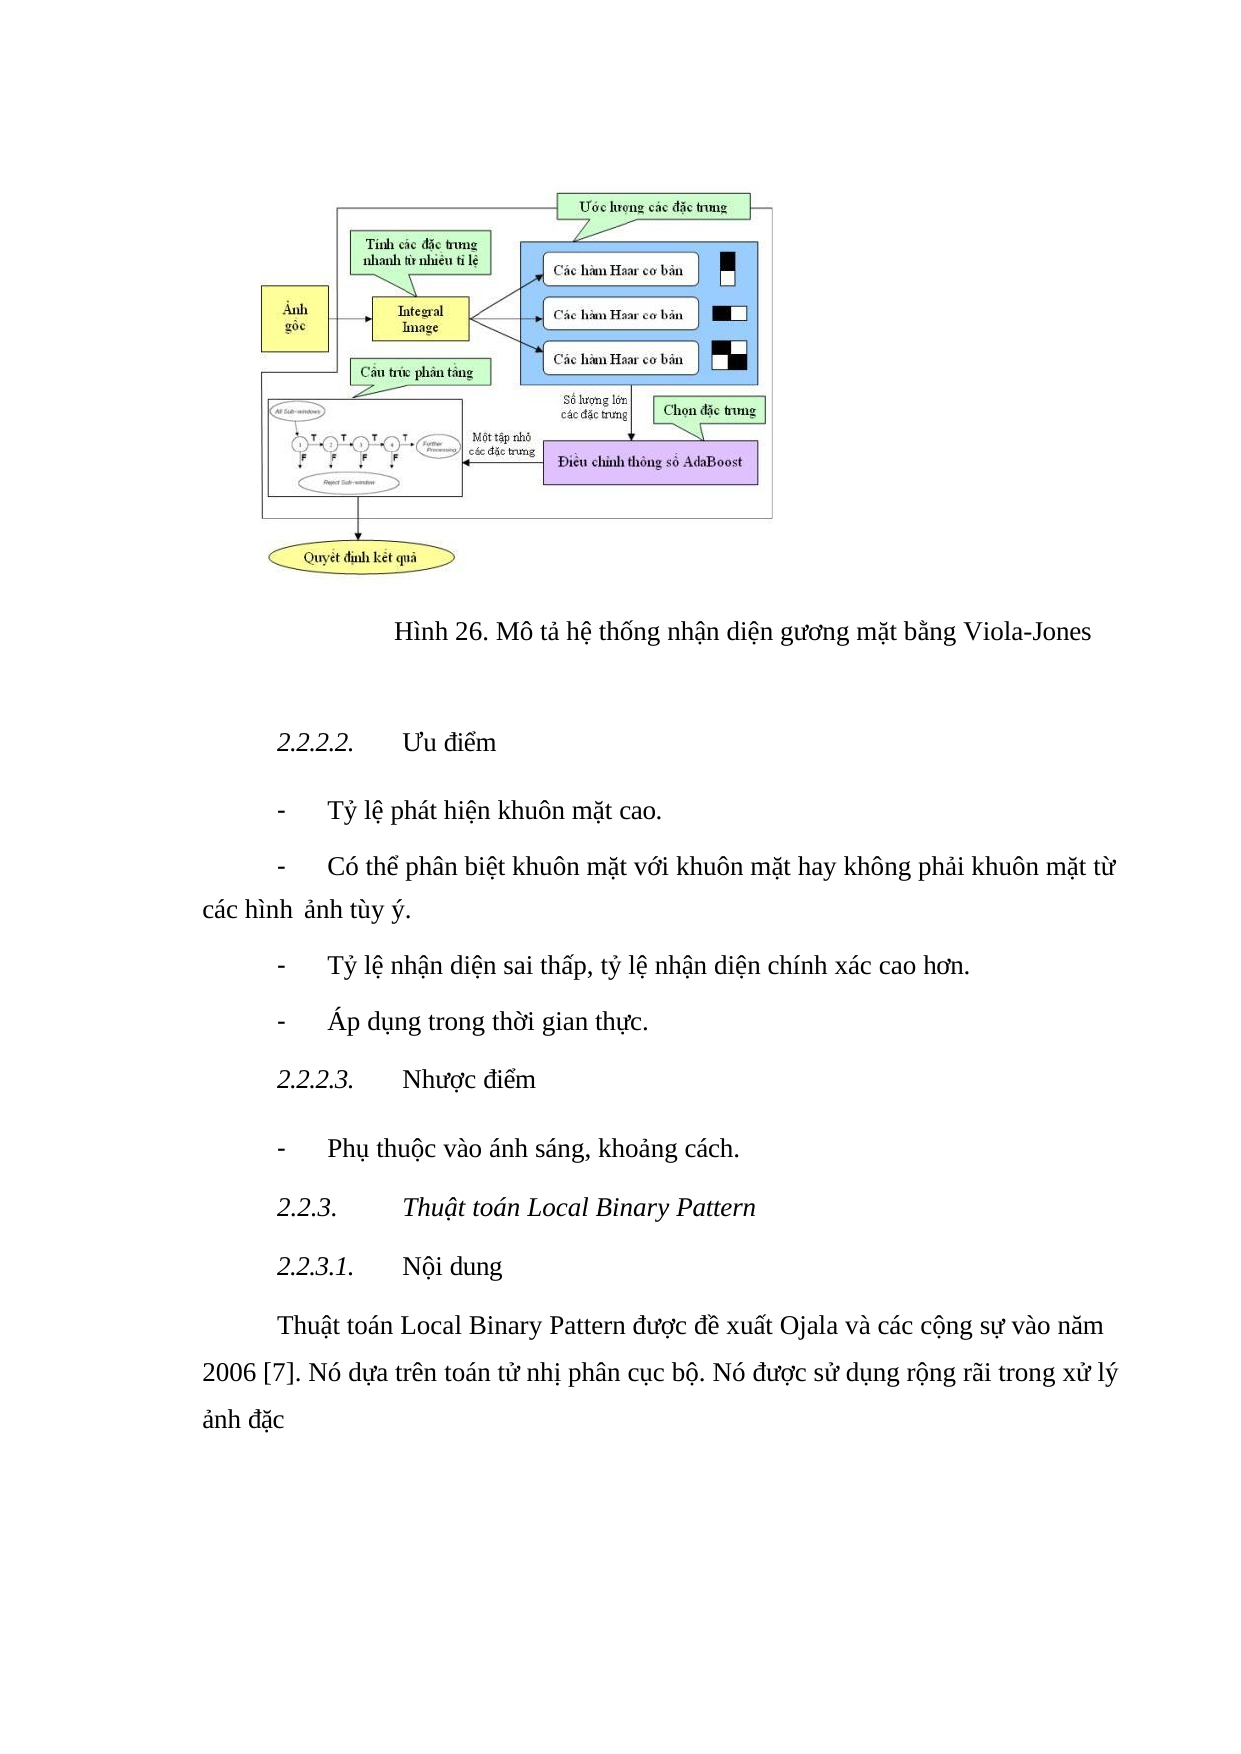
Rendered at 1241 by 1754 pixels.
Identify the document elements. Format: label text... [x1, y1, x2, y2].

text Hình 26. Mô tả hệ thống nhận diện gương mặt bằng Viola-Jones [202, 615, 1209, 646]
picture [259, 185, 773, 585]
list Thuật toán Local Binary Pattern [202, 1191, 1209, 1222]
list Phụ thuộc vào ánh sáng, khoảng cách. [202, 1128, 1209, 1165]
text Thuật toán Local Binary Pattern được đề xuất Ojala và các cộng sự vào năm 2006 [7]. Nó dựa trên toán tử nhị phân cục bộ. Nó được sử dụng rộng rãi trong xử lý ảnh đặc [202, 1309, 1123, 1434]
list Ưu điểm [202, 726, 1209, 757]
list Tỷ lệ phát hiện khuôn mặt cao. [202, 790, 1209, 827]
list Áp dụng trong thời gian thực. [202, 1001, 1209, 1038]
list Nhược điểm [202, 1063, 1209, 1094]
list Tỷ lệ nhận diện sai thấp, tỷ lệ nhận diện chính xác cao hơn. [202, 946, 1209, 982]
list Có thể phân biệt khuôn mặt với khuôn mặt hay không phải khuôn mặt từ các hình ảnh tùy ý. [202, 846, 1122, 925]
list Nội dung [202, 1250, 1209, 1281]
